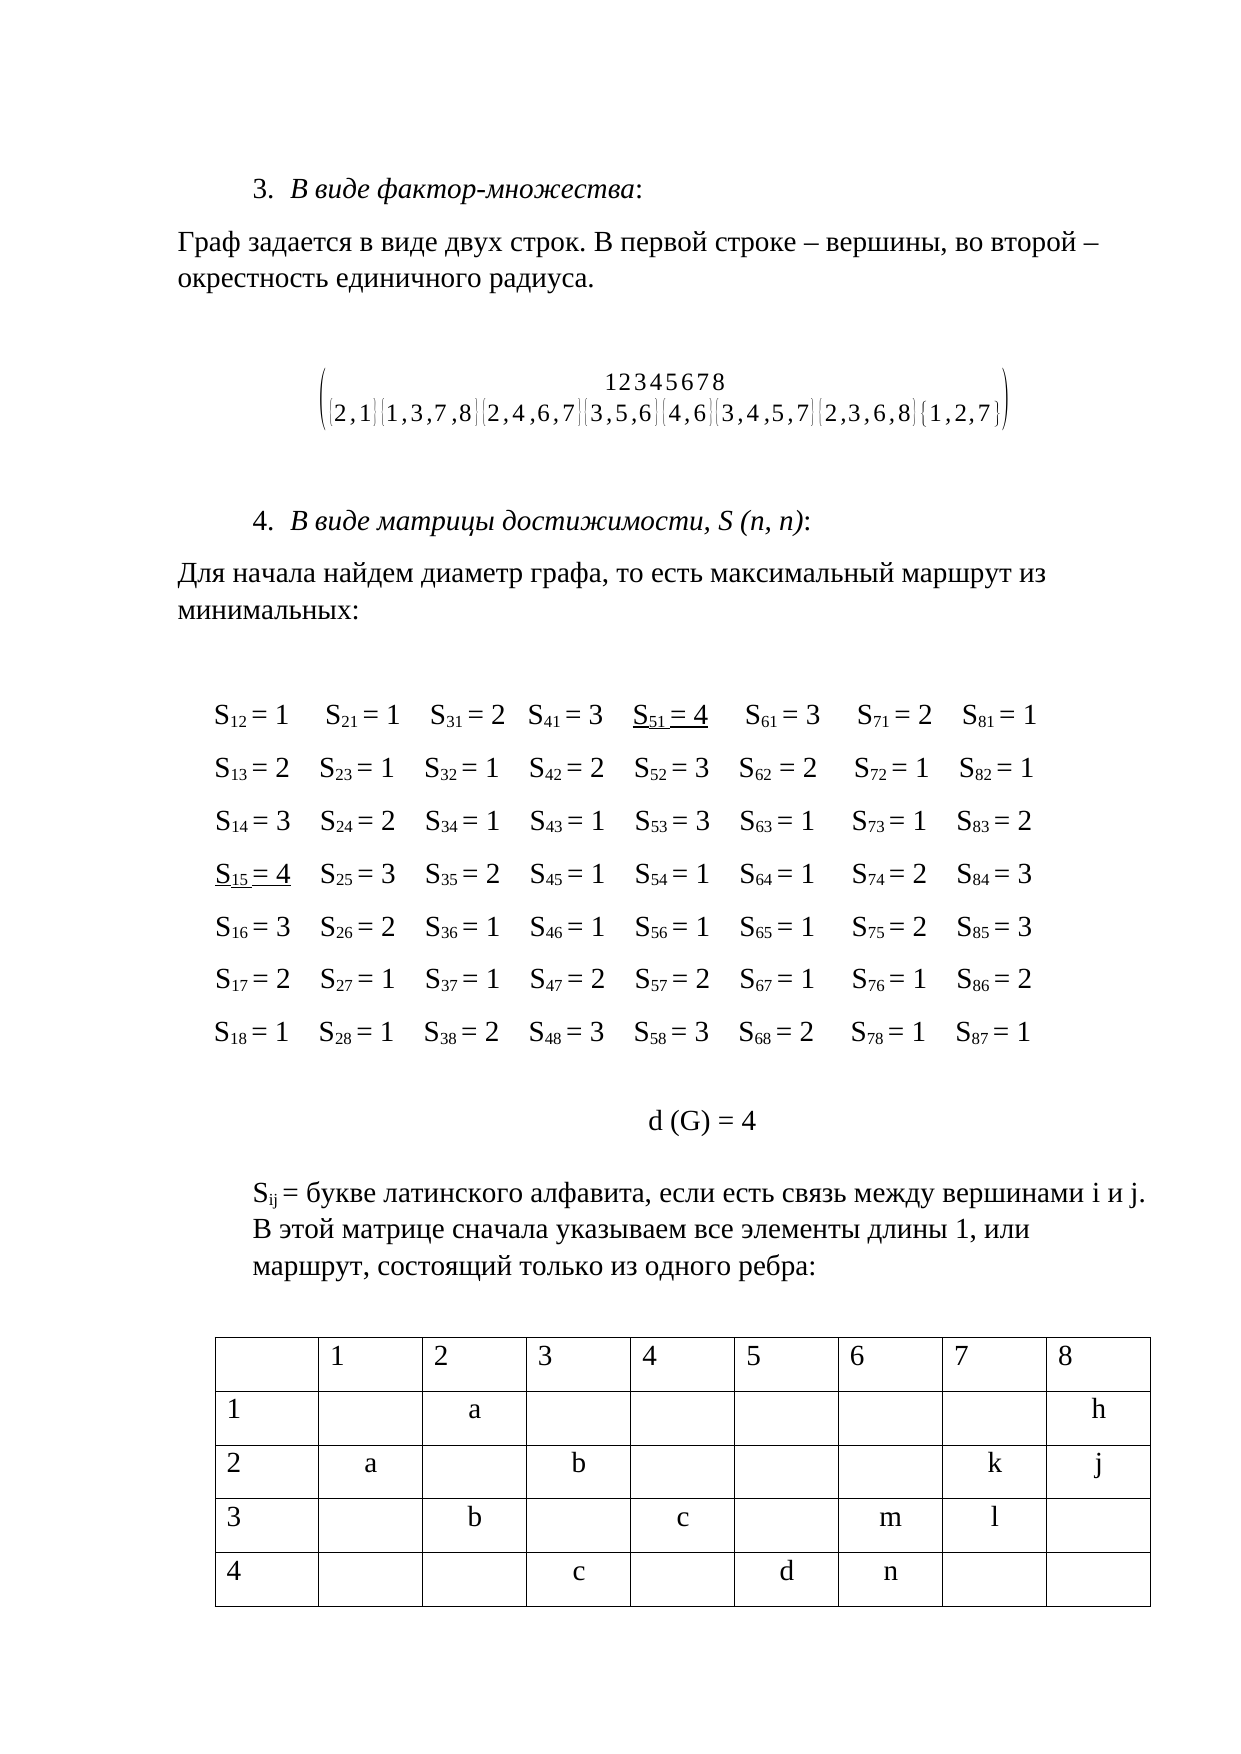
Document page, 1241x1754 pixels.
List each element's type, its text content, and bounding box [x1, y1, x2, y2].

table_header 4 [631, 1338, 734, 1391]
table_cell a [423, 1392, 526, 1444]
list В виде матрицы достижимости, S (n, n): [252, 503, 1152, 536]
table_cell b [423, 1499, 526, 1552]
table_cell [527, 1392, 630, 1444]
table_cell [631, 1553, 734, 1606]
table_header [216, 1338, 318, 1391]
table_header 6 [839, 1338, 942, 1391]
table_cell h [1047, 1392, 1150, 1444]
table_cell [631, 1446, 734, 1498]
table_cell 3 [216, 1499, 318, 1552]
list d (G) = 4 [252, 1103, 1152, 1137]
table_cell [423, 1553, 526, 1606]
table_cell b [527, 1446, 630, 1498]
table_cell m [839, 1499, 942, 1552]
table_header 1 [319, 1338, 422, 1391]
table_cell c [527, 1553, 630, 1606]
table_header 2 [423, 1338, 526, 1391]
text Для начала найдем диаметр графа, то есть максимальный маршрут из минимальных: [177, 556, 1152, 625]
table_cell 4 [216, 1553, 318, 1606]
table_cell d [735, 1553, 838, 1606]
table_cell [319, 1499, 422, 1552]
table_cell [943, 1392, 1046, 1444]
table_cell a [319, 1446, 422, 1498]
table_cell c [631, 1499, 734, 1552]
table_cell [1047, 1499, 1150, 1552]
table_cell [319, 1392, 422, 1444]
table_header 5 [735, 1338, 838, 1391]
text Граф задается в виде двух строк. В первой строке – вершины, во второй – окрестность единичного радиуса. [177, 224, 1152, 293]
table_cell 2 [216, 1446, 318, 1498]
table_header 3 [527, 1338, 630, 1391]
table_cell [943, 1553, 1046, 1606]
table_cell [735, 1499, 838, 1552]
table_cell 1 [216, 1392, 318, 1444]
text S12 = 1 S21 = 1 S31 = 2 S41 = 3 S51 = 4 S61 = 3 S71 = 2 S81 = 1 [177, 697, 1152, 731]
table_cell [839, 1446, 942, 1498]
table_cell [319, 1553, 422, 1606]
list В виде фактор-множества: [252, 171, 1152, 204]
table_cell [735, 1446, 838, 1498]
table_cell j [1047, 1446, 1150, 1498]
table_cell [839, 1392, 942, 1444]
text S16 = 3 S26 = 2 S36 = 1 S46 = 1 S56 = 1 S65 = 1 S75 = 2 S85 = 3 [215, 909, 1152, 942]
table_cell [1047, 1553, 1150, 1606]
table_cell k [943, 1446, 1046, 1498]
text S13 = 2 S23 = 1 S32 = 1 S42 = 2 S52 = 3 S62 = 2 S72 = 1 S82 = 1 [207, 750, 1152, 784]
table_header 7 [943, 1338, 1046, 1391]
text S18 = 1 S28 = 1 S38 = 2 S48 = 3 S58 = 3 S68 = 2 S78 = 1 S87 = 1 [177, 1014, 1152, 1048]
list В этой матрице сначала указываем все элементы длины 1, или маршрут, состоящий только из одного ребра: [252, 1212, 1152, 1281]
table_cell n [839, 1553, 942, 1606]
text S14 = 3 S24 = 2 S34 = 1 S43 = 1 S53 = 3 S63 = 1 S73 = 1 S83 = 2 [215, 803, 1152, 837]
table_cell l [943, 1499, 1046, 1552]
table_cell [527, 1499, 630, 1552]
table_cell [631, 1392, 734, 1444]
table_cell [423, 1446, 526, 1498]
table_header 8 [1047, 1338, 1150, 1391]
list Sij = букве латинского алфавита, если есть связь между вершинами i и j. [252, 1176, 1152, 1209]
table_cell [735, 1392, 838, 1444]
text S17 = 2 S27 = 1 S37 = 1 S47 = 2 S57 = 2 S67 = 1 S76 = 1 S86 = 2 [215, 961, 1152, 995]
text S15 = 4 S25 = 3 S35 = 2 S45 = 1 S54 = 1 S64 = 1 S74 = 2 S84 = 3 [215, 856, 1152, 889]
